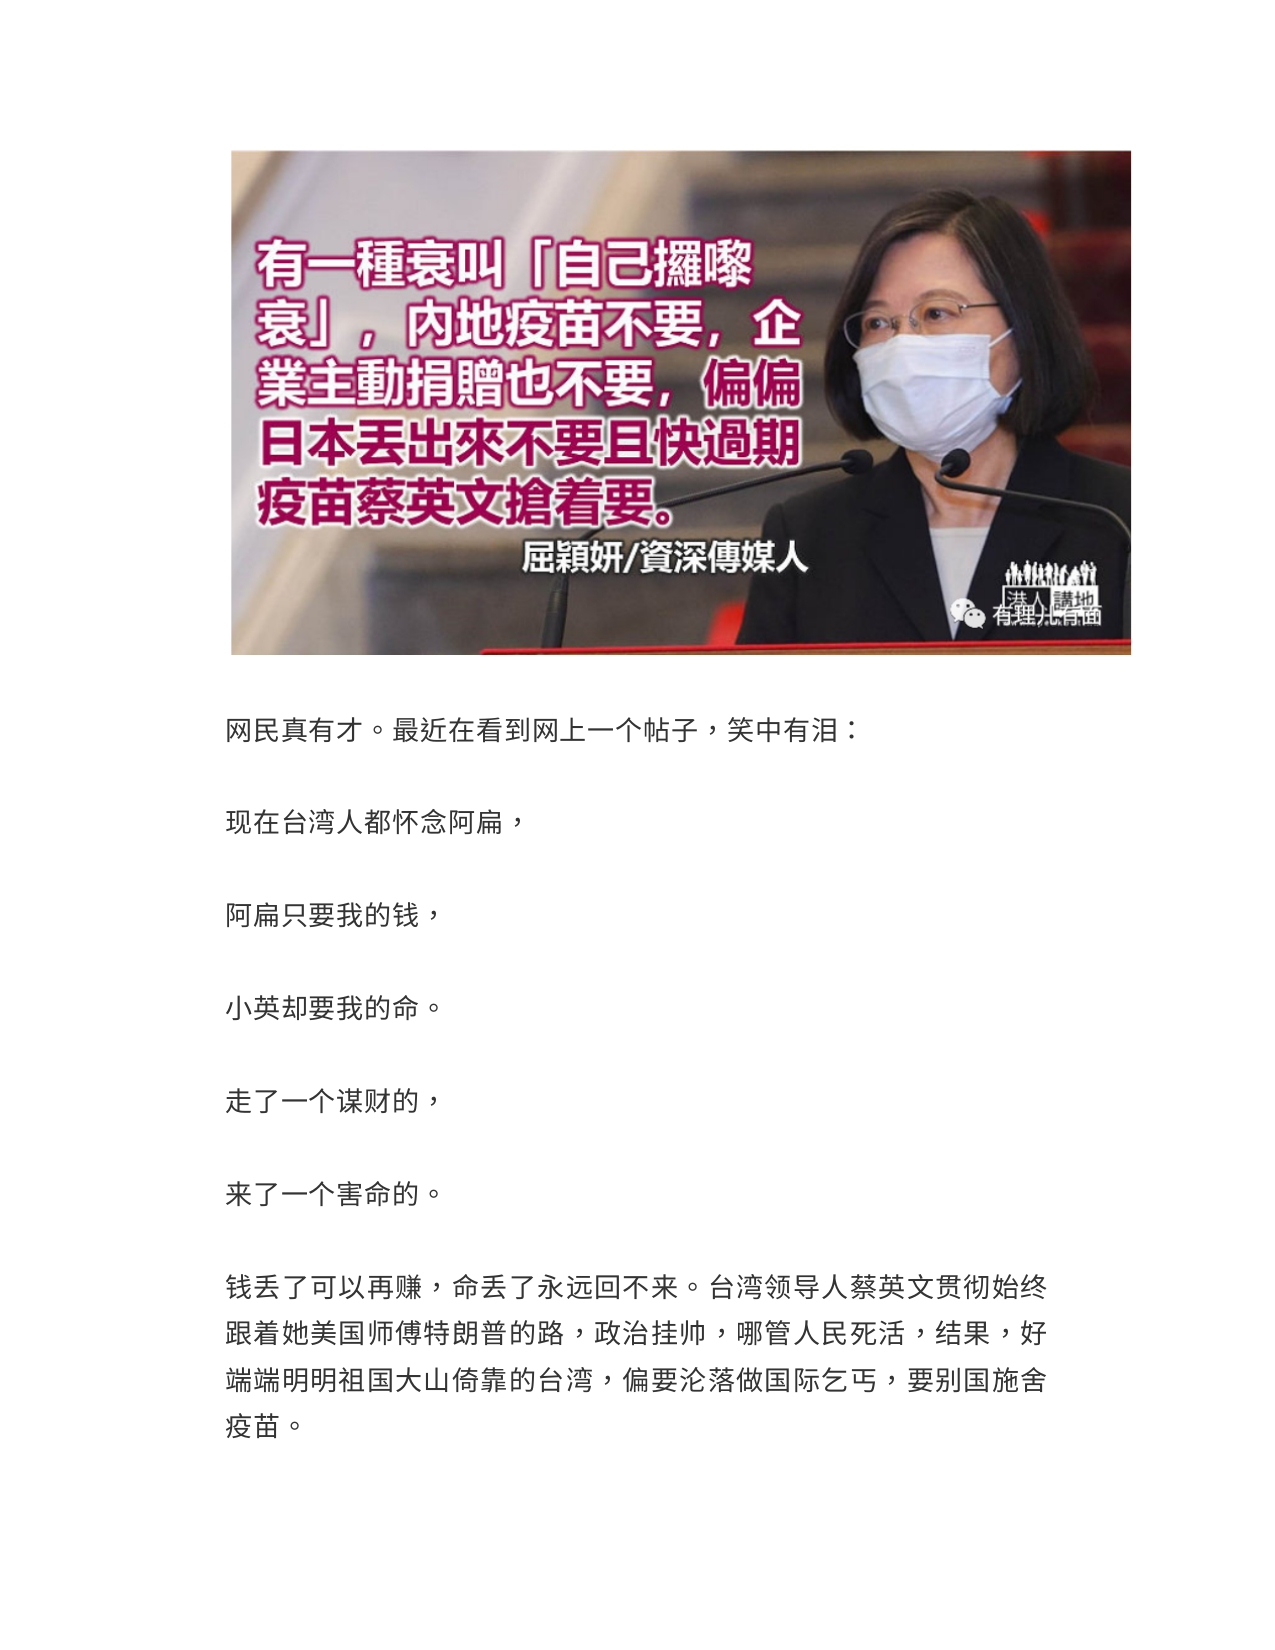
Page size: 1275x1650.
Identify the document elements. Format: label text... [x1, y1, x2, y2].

text 来了一个害命的。 [225, 1166, 1050, 1212]
text 走了一个谋财的， [225, 1073, 1050, 1119]
text 小英却要我的命。 [225, 980, 1050, 1027]
text 阿扁只要我的钱， [225, 887, 1050, 934]
text 钱丢了可以再赚，命丢了永远回不来。台湾领导人蔡英文贯彻始终跟着她美国师傅特朗普的路，政治挂帅，哪管人民死活，结果，好端端明明祖国大山倚靠的台湾，偏要沦落做国际乞丐，要别国施舍疫苗。 [225, 1259, 1050, 1445]
text 网民真有才。最近在看到网上一个帖子，笑中有泪： [225, 701, 1050, 748]
picture [231, 150, 1132, 655]
text 现在台湾人都怀念阿扁， [225, 794, 1050, 841]
